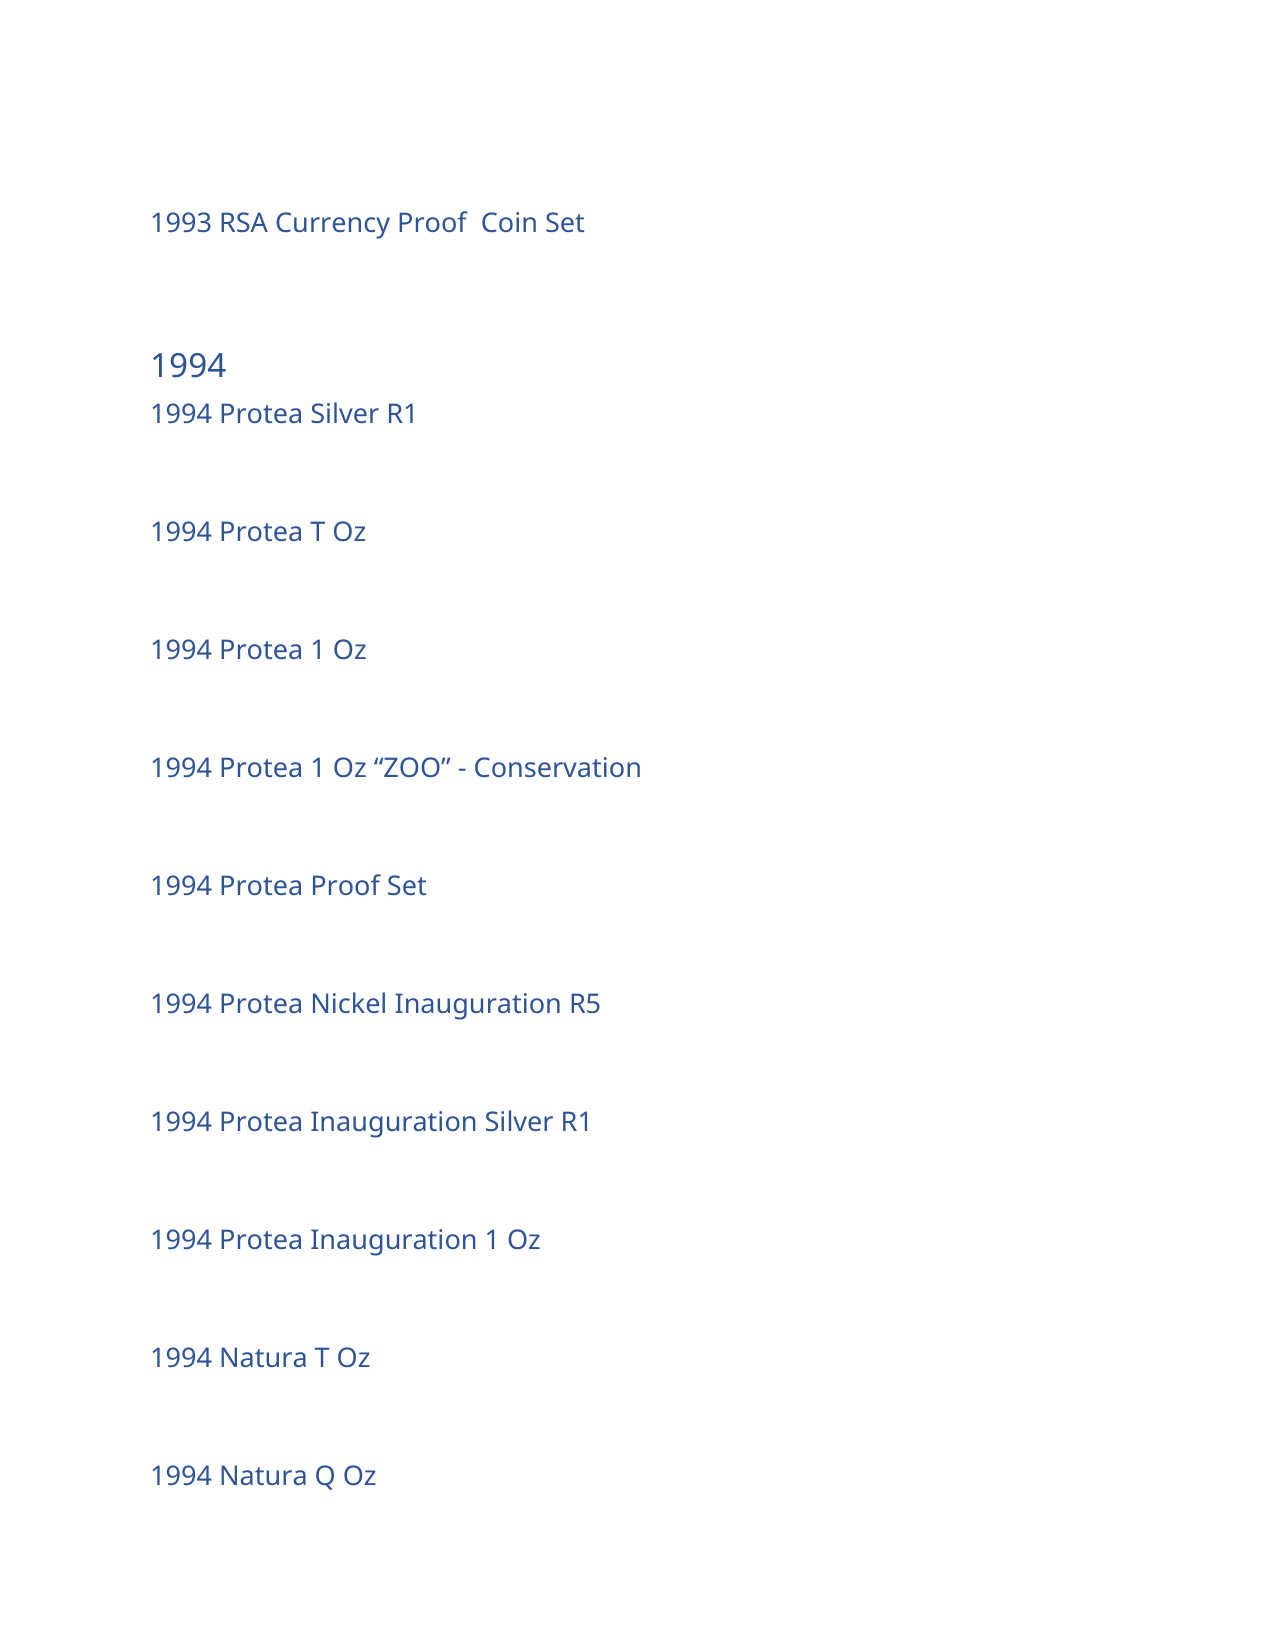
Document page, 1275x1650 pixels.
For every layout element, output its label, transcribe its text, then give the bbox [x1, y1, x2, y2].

subtitle 1994 Natura T Oz [150, 1338, 1125, 1375]
subtitle 1994 Protea Inauguration Silver R1 [150, 1102, 1125, 1139]
subtitle 1993 RSA Currency Proof Coin Set [150, 203, 1125, 240]
subtitle 1994 Protea 1 Oz “ZOO” - Conservation [150, 749, 1125, 786]
subtitle 1994 [150, 342, 1125, 387]
subtitle 1994 Protea Proof Set [150, 867, 1125, 903]
subtitle 1994 Protea T Oz [150, 513, 1125, 550]
subtitle 1994 Protea Silver R1 [150, 395, 1125, 432]
subtitle 1994 Protea 1 Oz [150, 631, 1125, 668]
subtitle 1994 Natura Q Oz [150, 1456, 1125, 1493]
subtitle 1994 Protea Inauguration 1 Oz [150, 1220, 1125, 1257]
subtitle 1994 Protea Nickel Inauguration R5 [150, 984, 1125, 1021]
